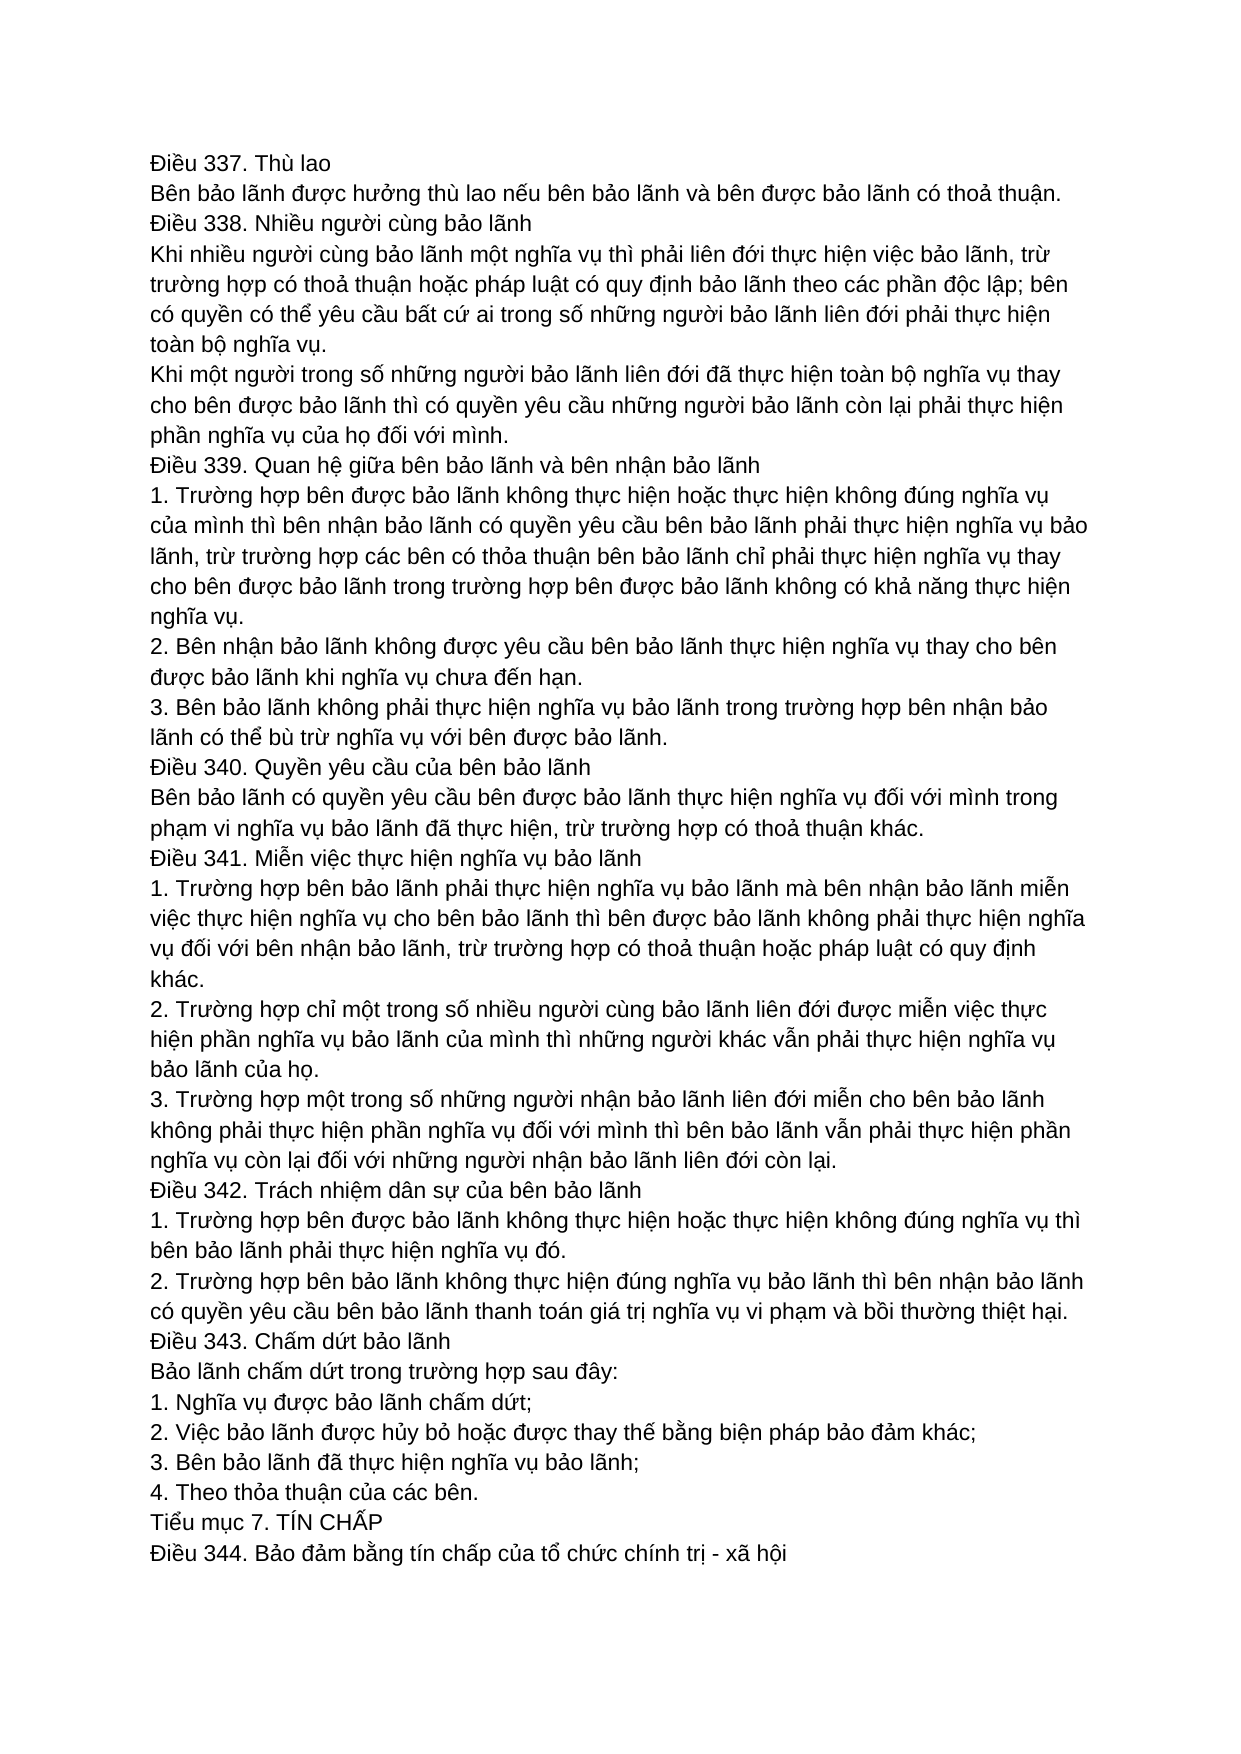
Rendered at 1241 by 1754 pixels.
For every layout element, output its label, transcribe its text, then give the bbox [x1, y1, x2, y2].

text Khi nhiều người cùng bảo lãnh một nghĩa vụ thì phải liên đới thực hiện việc bảo lãnh, trừ trường hợp có thoả thuận hoặc pháp luật có quy định bảo lãnh theo các phần độc lập; bên có quyền có thể yêu cầu bất cứ ai trong số những người bảo lãnh liên đới phải thực hiện toàn bộ nghĩa vụ. [150, 241, 1090, 358]
text Điều 339. Quan hệ giữa bên bảo lãnh và bên nhận bảo lãnh [150, 452, 1090, 478]
text Bảo lãnh chấm dứt trong trường hợp sau đây: [150, 1358, 1090, 1385]
text 1. Trường hợp bên bảo lãnh phải thực hiện nghĩa vụ bảo lãnh mà bên nhận bảo lãnh miễn việc thực hiện nghĩa vụ cho bên bảo lãnh thì bên được bảo lãnh không phải thực hiện nghĩa vụ đối với bên nhận bảo lãnh, trừ trường hợp có thoả thuận hoặc pháp luật có quy định khác. [150, 875, 1090, 992]
text 3. Trường hợp một trong số những người nhận bảo lãnh liên đới miễn cho bên bảo lãnh không phải thực hiện phần nghĩa vụ đối với mình thì bên bảo lãnh vẫn phải thực hiện phần nghĩa vụ còn lại đối với những người nhận bảo lãnh liên đới còn lại. [150, 1086, 1090, 1173]
text Điều 344. Bảo đảm bằng tín chấp của tổ chức chính trị - xã hội [150, 1539, 1090, 1566]
text 1. Trường hợp bên được bảo lãnh không thực hiện hoặc thực hiện không đúng nghĩa vụ của mình thì bên nhận bảo lãnh có quyền yêu cầu bên bảo lãnh phải thực hiện nghĩa vụ bảo lãnh, trừ trường hợp các bên có thỏa thuận bên bảo lãnh chỉ phải thực hiện nghĩa vụ thay cho bên được bảo lãnh trong trường hợp bên được bảo lãnh không có khả năng thực hiện nghĩa vụ. [150, 482, 1090, 629]
text 2. Bên nhận bảo lãnh không được yêu cầu bên bảo lãnh thực hiện nghĩa vụ thay cho bên được bảo lãnh khi nghĩa vụ chưa đến hạn. [150, 633, 1090, 690]
text 3. Bên bảo lãnh không phải thực hiện nghĩa vụ bảo lãnh trong trường hợp bên nhận bảo lãnh có thể bù trừ nghĩa vụ với bên được bảo lãnh. [150, 694, 1090, 750]
text Điều 338. Nhiều người cùng bảo lãnh [150, 210, 1090, 237]
text 4. Theo thỏa thuận của các bên. [150, 1479, 1090, 1506]
text 2. Trường hợp bên bảo lãnh không thực hiện đúng nghĩa vụ bảo lãnh thì bên nhận bảo lãnh có quyền yêu cầu bên bảo lãnh thanh toán giá trị nghĩa vụ vi phạm và bồi thường thiệt hại. [150, 1268, 1090, 1324]
text Điều 340. Quyền yêu cầu của bên bảo lãnh [150, 754, 1090, 781]
text Khi một người trong số những người bảo lãnh liên đới đã thực hiện toàn bộ nghĩa vụ thay cho bên được bảo lãnh thì có quyền yêu cầu những người bảo lãnh còn lại phải thực hiện phần nghĩa vụ của họ đối với mình. [150, 361, 1090, 448]
text Điều 343. Chấm dứt bảo lãnh [150, 1328, 1090, 1354]
text Điều 337. Thù lao [150, 150, 1090, 176]
text 1. Nghĩa vụ được bảo lãnh chấm dứt; [150, 1388, 1090, 1415]
text Bên bảo lãnh được hưởng thù lao nếu bên bảo lãnh và bên được bảo lãnh có thoả thuận. [150, 180, 1090, 207]
text 2. Trường hợp chỉ một trong số nhiều người cùng bảo lãnh liên đới được miễn việc thực hiện phần nghĩa vụ bảo lãnh của mình thì những người khác vẫn phải thực hiện nghĩa vụ bảo lãnh của họ. [150, 996, 1090, 1083]
text Điều 341. Miễn việc thực hiện nghĩa vụ bảo lãnh [150, 845, 1090, 871]
text 3. Bên bảo lãnh đã thực hiện nghĩa vụ bảo lãnh; [150, 1449, 1090, 1475]
text Tiểu mục 7. TÍN CHẤP [150, 1509, 1090, 1536]
text Điều 342. Trách nhiệm dân sự của bên bảo lãnh [150, 1177, 1090, 1203]
text Bên bảo lãnh có quyền yêu cầu bên được bảo lãnh thực hiện nghĩa vụ đối với mình trong phạm vi nghĩa vụ bảo lãnh đã thực hiện, trừ trường hợp có thoả thuận khác. [150, 784, 1090, 841]
text 1. Trường hợp bên được bảo lãnh không thực hiện hoặc thực hiện không đúng nghĩa vụ thì bên bảo lãnh phải thực hiện nghĩa vụ đó. [150, 1207, 1090, 1264]
text 2. Việc bảo lãnh được hủy bỏ hoặc được thay thế bằng biện pháp bảo đảm khác; [150, 1419, 1090, 1445]
